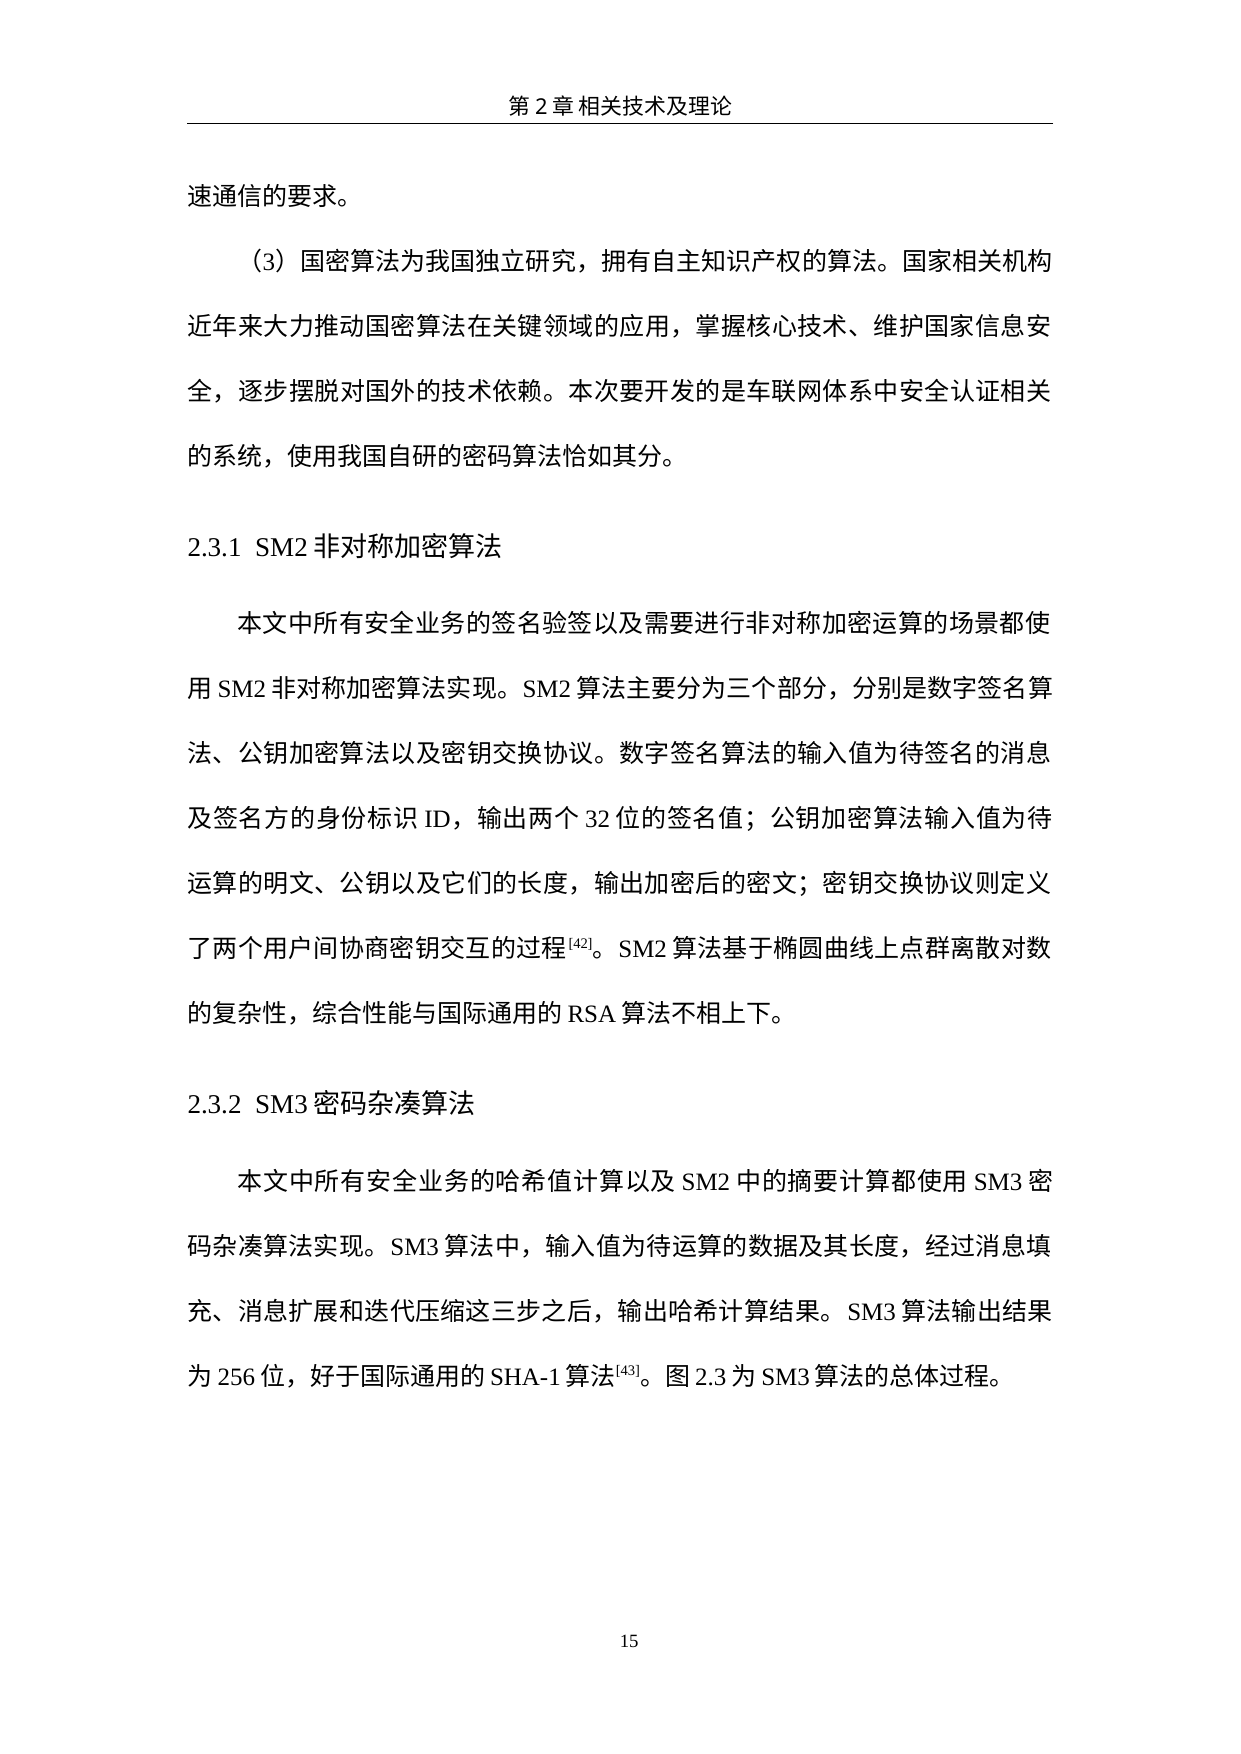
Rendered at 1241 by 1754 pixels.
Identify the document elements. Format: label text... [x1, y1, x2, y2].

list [187, 162, 1053, 227]
list 国密算法为我国独立研究，拥有自主知识产权的算法。国家相关机构近年来大力推动国密算法在关键领域的应用，掌握核心技术、维护国家信息安全，逐步摆脱对国外的技术依赖。本次要开发的是车联网体系中安全认证相关的系统，使用我国自研的密码算法恰如其分。 [187, 227, 1053, 487]
text 本文中所有安全业务的哈希值计算以及SM2中的摘要计算都使用SM3密码杂凑算法实现。SM3算法中，输入值为待运算的数据及其长度，经过消息填充、消息扩展和迭代压缩这三步之后，输出哈希计算结果。SM3算法输出结果为256位，好于国际通用的SHA-1算法[43]。图2.3为SM3算法的总体过程。 [187, 1147, 1053, 1407]
text 本文中所有安全业务的签名验签以及需要进行非对称加密运算的场景都使用SM2非对称加密算法实现。SM2算法主要分为三个部分，分别是数字签名算法、公钥加密算法以及密钥交换协议。数字签名算法的输入值为待签名的消息及签名方的身份标识ID，输出两个32位的签名值；公钥加密算法输入值为待运算的明文、公钥以及它们的长度，输出加密后的密文；密钥交换协议则定义了两个用户间协商密钥交互的过程[42]。SM2算法基于椭圆曲线上点群离散对数的复杂性，综合性能与国际通用的RSA算法不相上下。 [187, 589, 1053, 1044]
text 2.3.1 SM2非对称加密算法 [187, 512, 1053, 577]
text 2.3.2 SM3密码杂凑算法 [187, 1069, 1053, 1134]
